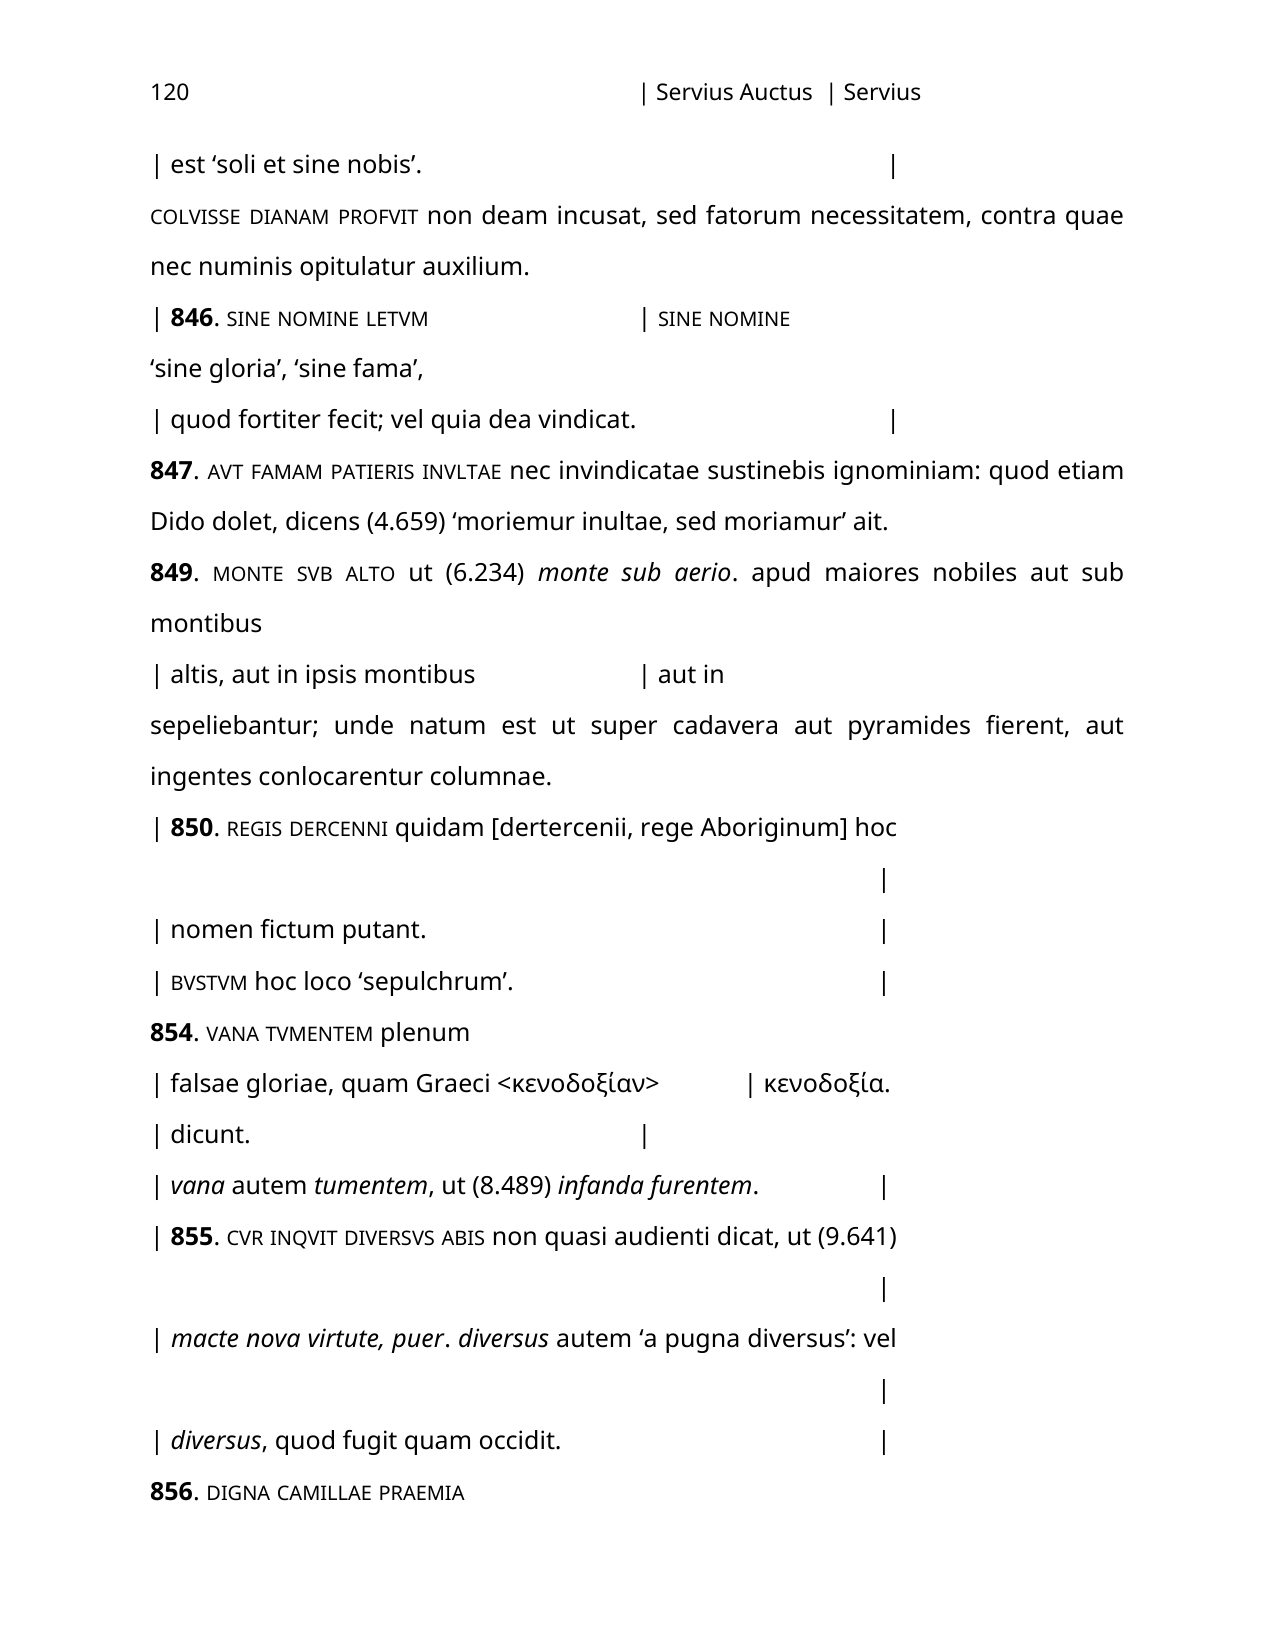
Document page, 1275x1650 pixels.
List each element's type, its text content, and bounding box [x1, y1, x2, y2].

text 847. avt famam patieris invltae nec invindicatae sustinebis ignominiam: quod etiam Dido dolet, dicens (4.659) ‘moriemur inultae, sed moriamur’ ait. [150, 453, 1125, 538]
text 856. digna camillae praemia [150, 1473, 1125, 1508]
text sepeliebantur; unde natum est ut super cadavera aut pyramides fierent, aut ingentes conlocarentur columnae. [150, 708, 1125, 793]
text | 855. cvr inqvit diversvs abis non quasi audienti dicat, ut (9.641) | [150, 1218, 897, 1303]
text | diversus, quod fugit quam occidit. | [150, 1422, 897, 1457]
text | bvstvm hoc loco ‘sepulchrum’. | [150, 963, 897, 997]
text 849. monte svb alto ut (6.234) monte sub aerio. apud maiores nobiles aut sub montibus [150, 555, 1125, 640]
text | 846. sine nomine letvm | sine nomine [150, 299, 1125, 334]
text | nomen fictum putant. | [150, 912, 897, 946]
text | altis, aut in ipsis montibus | aut in [150, 657, 1125, 691]
text | est ‘soli et sine nobis’. | [150, 146, 897, 181]
text colvisse dianam profvit non deam incusat, sed fatorum necessitatem, contra quae nec numinis opitulatur auxilium. [150, 197, 1125, 283]
text 854. vana tvmentem plenum [150, 1014, 1125, 1048]
text | falsae gloriae, quam Graeci <κενοδοξίαν> | κενοδοξία. [150, 1065, 1125, 1099]
text | quod fortiter fecit; vel quia dea vindicat. | [150, 402, 897, 436]
text ‘sine gloria’, ‘sine fama’, [150, 351, 1125, 385]
text | macte nova virtute, puer. diversus autem ‘a pugna diversus’: vel | [150, 1320, 897, 1406]
text | dicunt. | [150, 1116, 1125, 1150]
text | 850. regis dercenni quidam [dertercenii, rege Aboriginum] hoc | [150, 810, 897, 895]
text | vana autem tumentem, ut (8.489) infanda furentem. | [150, 1167, 897, 1201]
